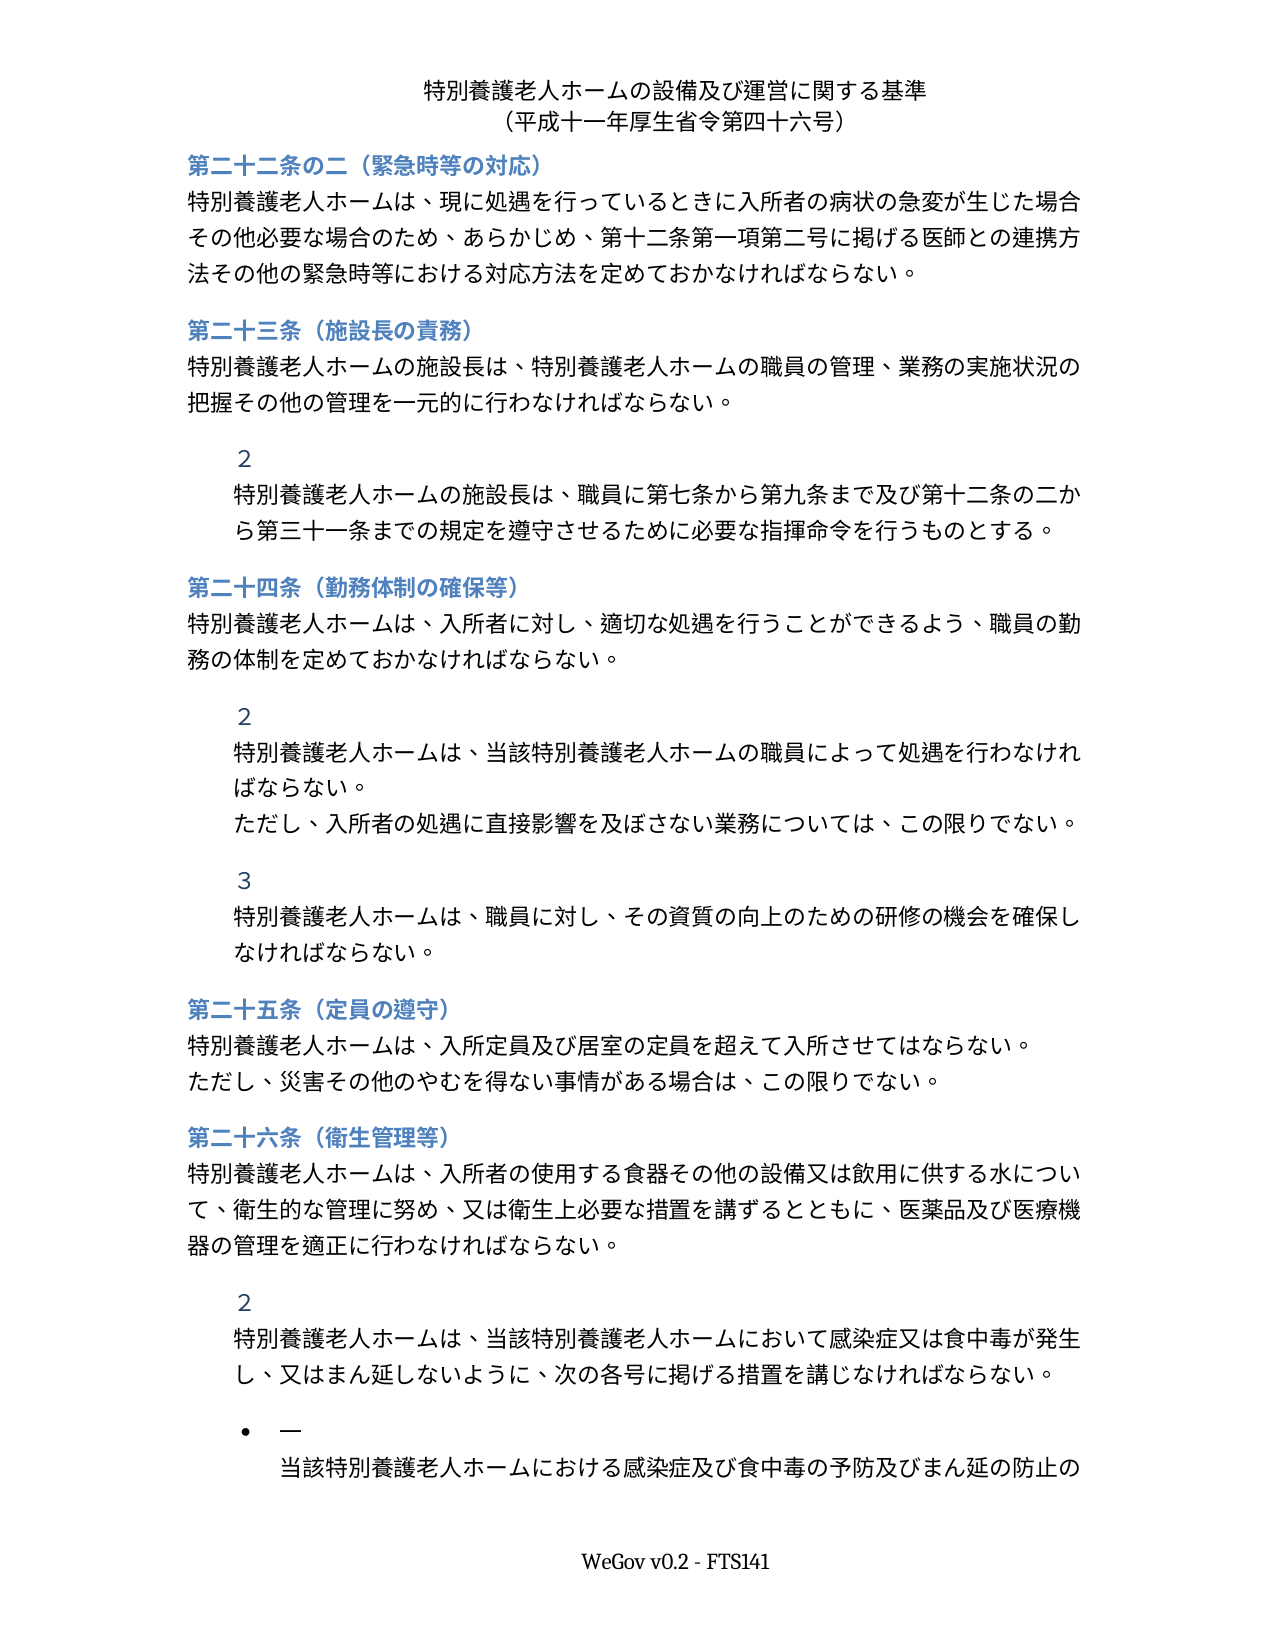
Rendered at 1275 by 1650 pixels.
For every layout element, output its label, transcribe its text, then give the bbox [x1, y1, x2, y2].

text 特別養護老人ホームは、当該特別養護老人ホームにおいて感染症又は食中毒が発生し、又はまん延しないように、次の各号に掲げる措置を講じなければならない。 [233, 1323, 1087, 1390]
subtitle ２ [233, 1287, 1087, 1318]
text 特別養護老人ホームは、入所定員及び居室の定員を超えて入所させてはならない。 ただし、災害その他のやむを得ない事情がある場合は、この限りでない。 [187, 1030, 1087, 1097]
list 一 当該特別養護老人ホームにおける感染症及び食中毒の予防及びまん延の防止のための対策を検討する委員会をおおむね三月に一回以上開催するとともに、その結果について、介護職員その他の職員に周知徹底を図ること。 [242, 1416, 1087, 1483]
text 特別養護老人ホームは、当該特別養護老人ホームの職員によって処遇を行わなければならない。 ただし、入所者の処遇に直接影響を及ぼさない業務については、この限りでない。 [233, 736, 1087, 839]
text 特別養護老人ホームの施設長は、職員に第七条から第九条まで及び第十二条の二から第三十一条までの規定を遵守させるために必要な指揮命令を行うものとする。 [233, 479, 1087, 546]
text 特別養護老人ホームの施設長は、特別養護老人ホームの職員の管理、業務の実施状況の把握その他の管理を一元的に行わなければならない。 [187, 351, 1087, 418]
text 特別養護老人ホームは、入所者に対し、適切な処遇を行うことができるよう、職員の勤務の体制を定めておかなければならない。 [187, 608, 1087, 675]
text 特別養護老人ホームは、職員に対し、その資質の向上のための研修の機会を確保しなければならない。 [233, 901, 1087, 968]
subtitle 第二十二条の二（緊急時等の対応） [187, 150, 1087, 181]
text 特別養護老人ホームは、入所者の使用する食器その他の設備又は飲用に供する水について、衛生的な管理に努め、又は衛生上必要な措置を講ずるとともに、医薬品及び医療機器の管理を適正に行わなければならない。 [187, 1158, 1087, 1261]
subtitle 第二十五条（定員の遵守） [187, 994, 1087, 1025]
subtitle 第二十六条（衛生管理等） [187, 1122, 1087, 1154]
text 特別養護老人ホームは、現に処遇を行っているときに入所者の病状の急変が生じた場合その他必要な場合のため、あらかじめ、第十二条第一項第二号に掲げる医師との連携方法その他の緊急時等における対応方法を定めておかなければならない。 [187, 186, 1087, 289]
subtitle ２ [233, 443, 1087, 474]
subtitle ３ [233, 865, 1087, 896]
subtitle 第二十三条（施設長の責務） [187, 314, 1087, 346]
subtitle 第二十四条（勤務体制の確保等） [187, 572, 1087, 603]
subtitle ２ [233, 701, 1087, 732]
